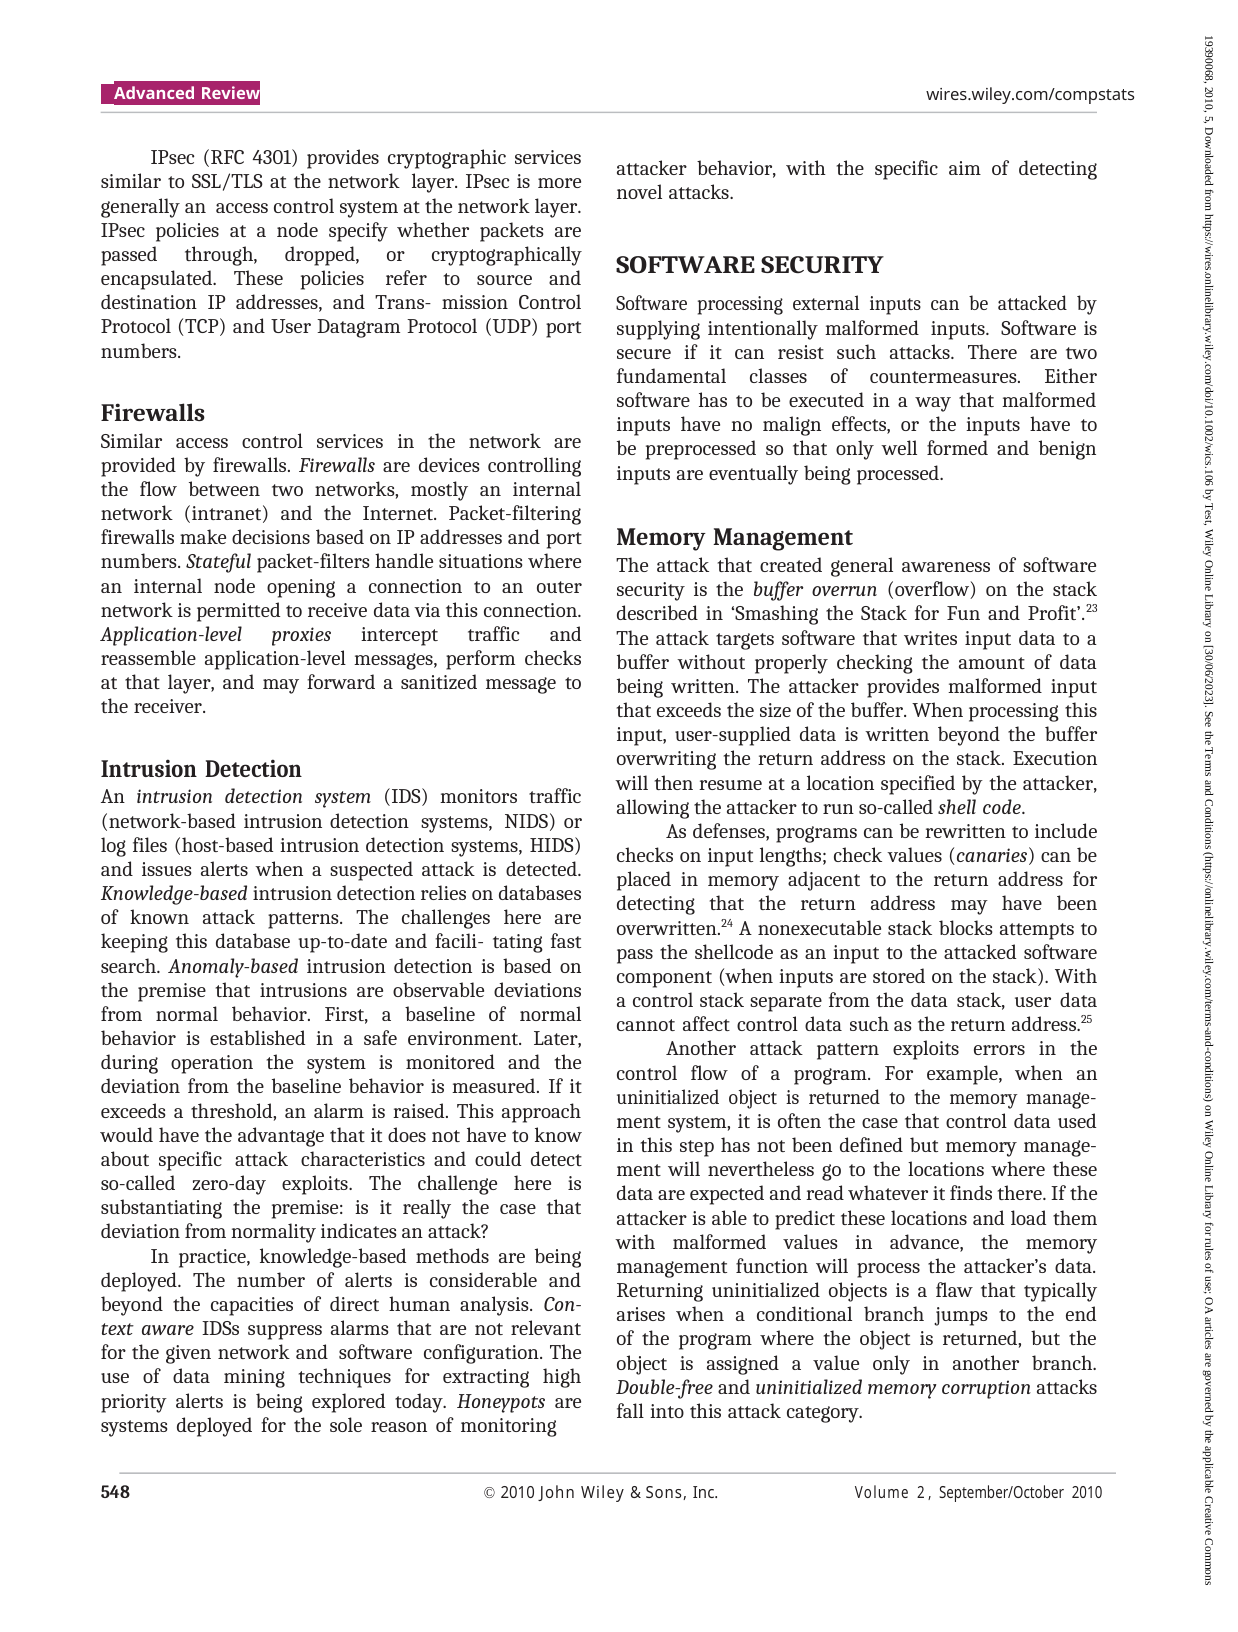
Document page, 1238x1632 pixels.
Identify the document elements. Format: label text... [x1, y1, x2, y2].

text Software processing external inputs can be attacked by supplying intentionally malformed inputs. Software is secure if it can resist such attacks. There are two fundamental classes of countermeasures. Either software has to be executed in a way that malformed inputs have no malign effects, or the inputs have to be preprocessed so that only well formed and benign inputs are eventually being processed. [616, 292, 1097, 485]
text Advanced Review wires.wiley.com/compstats [260, 81, 1148, 105]
subtitle Firewalls [101, 399, 586, 428]
text The attack that created general awareness of software security is the buffer overrun (overflow) on the stack described in ‘Smashing the Stack for Fun and Profit’.23 The attack targets software that writes input data to a buffer without properly checking the amount of data being written. The attacker provides malformed input that exceeds the size of the buffer. When processing this input, user-supplied data is written beyond the buffer overwriting the return address on the stack. Execution will then resume at a location specified by the attacker, allowing the attacker to run so-called shell code. [616, 554, 1097, 819]
subtitle Intrusion Detection [101, 755, 586, 784]
text Another attack pattern exploits errors in the control flow of a program. For example, when an uninitialized object is returned to the memory manage- ment system, it is often the case that control data used in this step has not been defined but memory manage- ment will nevertheless go to the locations where these data are expected and read whatever it finds there. If the attacker is able to predict these locations and load them with malformed values in advance, the memory management function will process the attacker’s data. Returning uninitialized objects is a flaw that typically arises when a conditional branch jumps to the end of the program where the object is returned, but the object is assigned a value only in another branch. Double-free and uninitialized memory corruption attacks fall into this attack category. [616, 1037, 1097, 1423]
text Similar access control services in the network are provided by firewalls. Firewalls are devices controlling the flow between two networks, mostly an internal network (intranet) and the Internet. Packet-filtering firewalls make decisions based on IP addresses and port numbers. Stateful packet-filters handle situations where an internal node opening a connection to an outer network is permitted to receive data via this connection. Application-level proxies intercept traffic and reassemble application-level messages, perform checks at that layer, and may forward a sanitized message to the receiver. [101, 429, 582, 719]
subtitle SOFTWARE SECURITY [616, 251, 1148, 280]
text attacker behavior, with the specific aim of detecting novel attacks. [616, 156, 1097, 204]
subtitle Memory Management [616, 523, 1148, 552]
text An intrusion detection system (IDS) monitors traffic (network-based intrusion detection systems, NIDS) or log files (host-based intrusion detection systems, HIDS) and issues alerts when a suspected attack is detected. Knowledge-based intrusion detection relies on databases of known attack patterns. The challenges here are keeping this database up-to-date and facili- tating fast search. Anomaly-based intrusion detection is based on the premise that intrusions are observable deviations from normal behavior. First, a baseline of normal behavior is established in a safe environment. Later, during operation the system is monitored and the deviation from the baseline behavior is measured. If it exceeds a threshold, an alarm is raised. This approach would have the advantage that it does not have to know about specific attack characteristics and could detect so-called zero-day exploits. The challenge here is substantiating the premise: is it really the case that deviation from normality indicates an attack? [101, 785, 582, 1244]
text 548  2010 John Wiley & Sons, Inc. Volume 2 , September/October 2010 [101, 1481, 1148, 1504]
text IPsec (RFC 4301) provides cryptographic services similar to SSL/TLS at the network layer. IPsec is more generally an access control system at the network layer. IPsec policies at a node specify whether packets are passed through, dropped, or cryptographically encapsulated. These policies refer to source and destination IP addresses, and Trans- mission Control Protocol (TCP) and User Datagram Protocol (UDP) port numbers. [101, 146, 582, 363]
text In practice, knowledge-based methods are being deployed. The number of alerts is considerable and beyond the capacities of direct human analysis. Con- text aware IDSs suppress alarms that are not relevant for the given network and software configuration. The use of data mining techniques for extracting high priority alerts is being explored today. Honeypots are systems deployed for the sole reason of monitoring [101, 1244, 582, 1437]
text As defenses, programs can be rewritten to include checks on input lengths; check values (canaries) can be placed in memory adjacent to the return address for detecting that the return address may have been overwritten.24 A nonexecutable stack blocks attempts to pass the shellcode as an input to the attacked software component (when inputs are stored on the stack). With a control stack separate from the data stack, user data cannot affect control data such as the return address.25 [616, 819, 1097, 1037]
